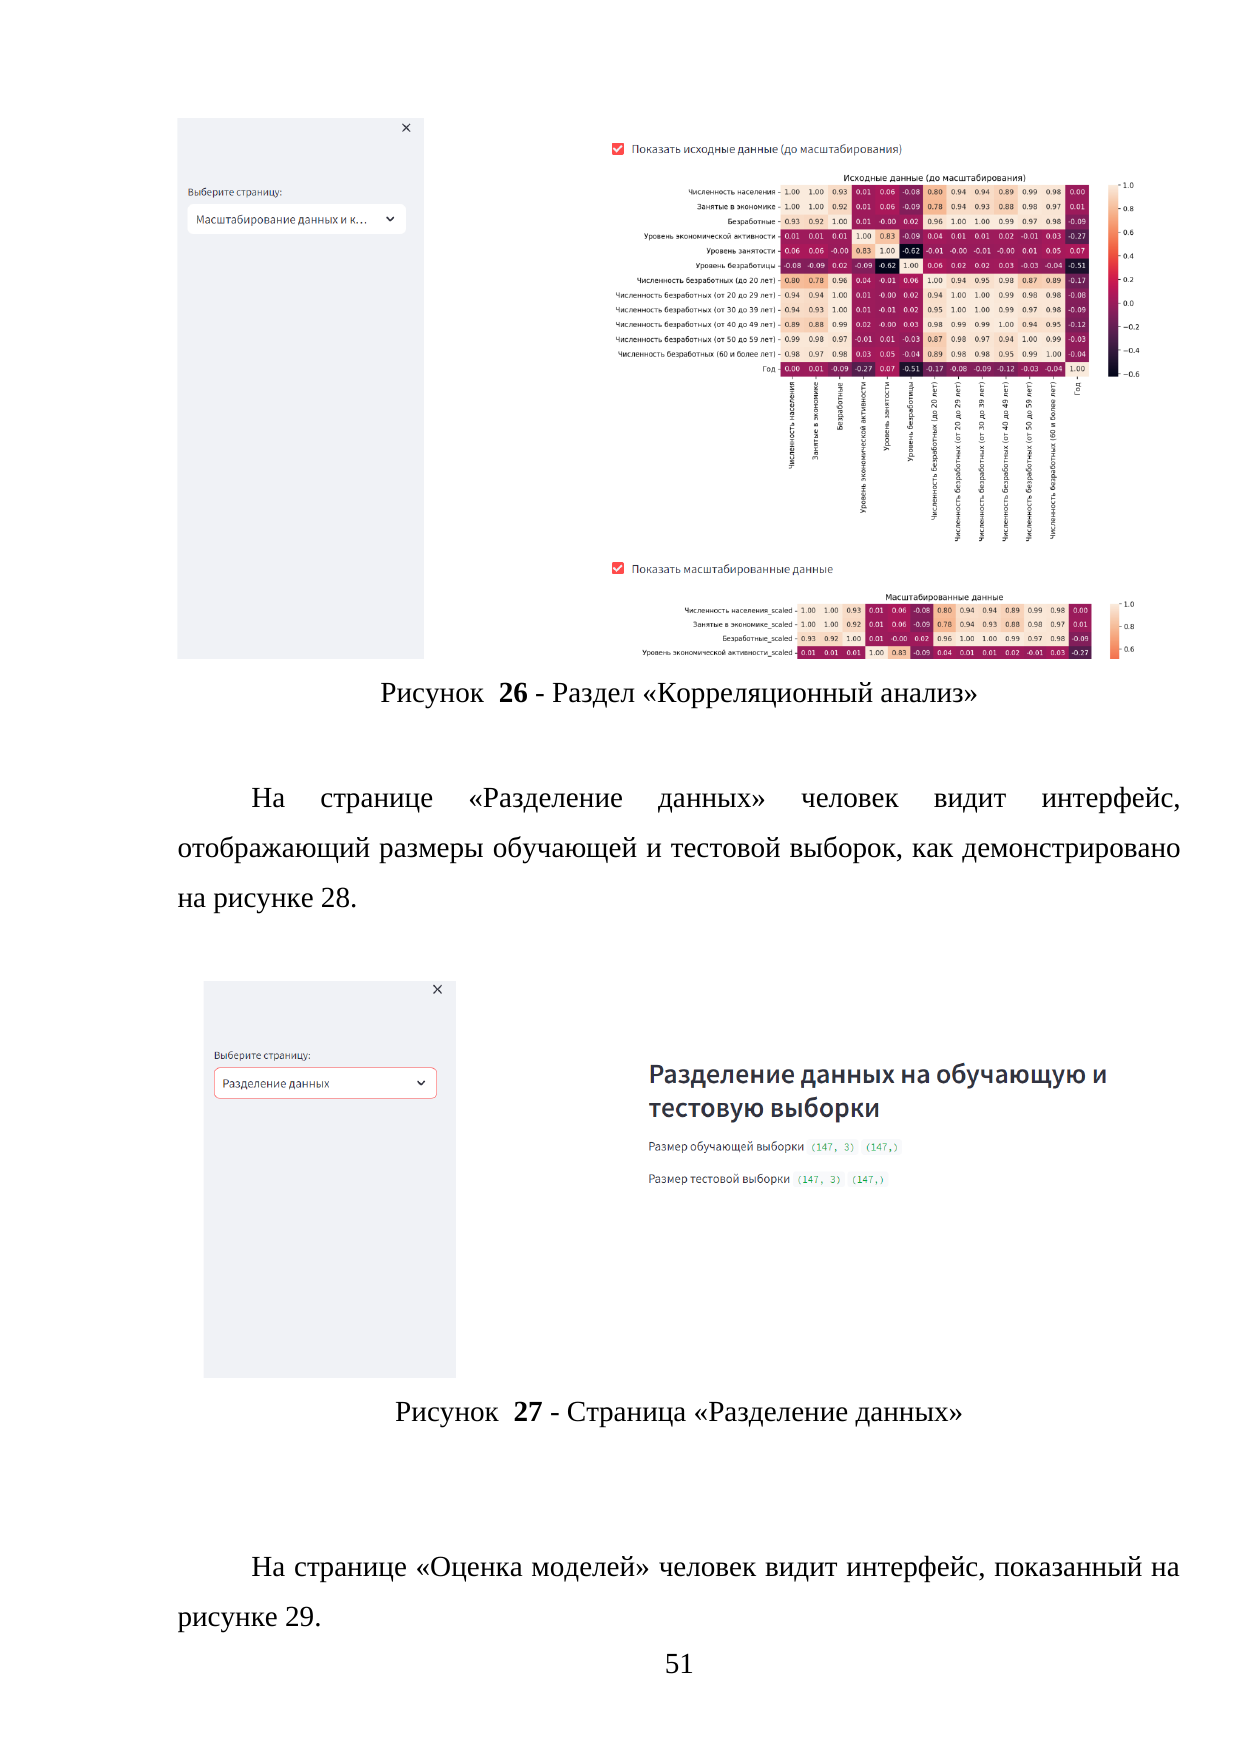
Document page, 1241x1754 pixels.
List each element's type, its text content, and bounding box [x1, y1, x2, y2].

picture [203, 981, 1155, 1378]
text На странице «Разделение данных» человек видит интерфейс, отображающий размеры обучающей и тестовой выборок, как демонстрировано на рисунке 28. [177, 780, 1181, 914]
picture [177, 118, 1183, 659]
text На странице «Оценка моделей» человек видит интерфейс, показанный на рисунке 29. [177, 1549, 1181, 1633]
